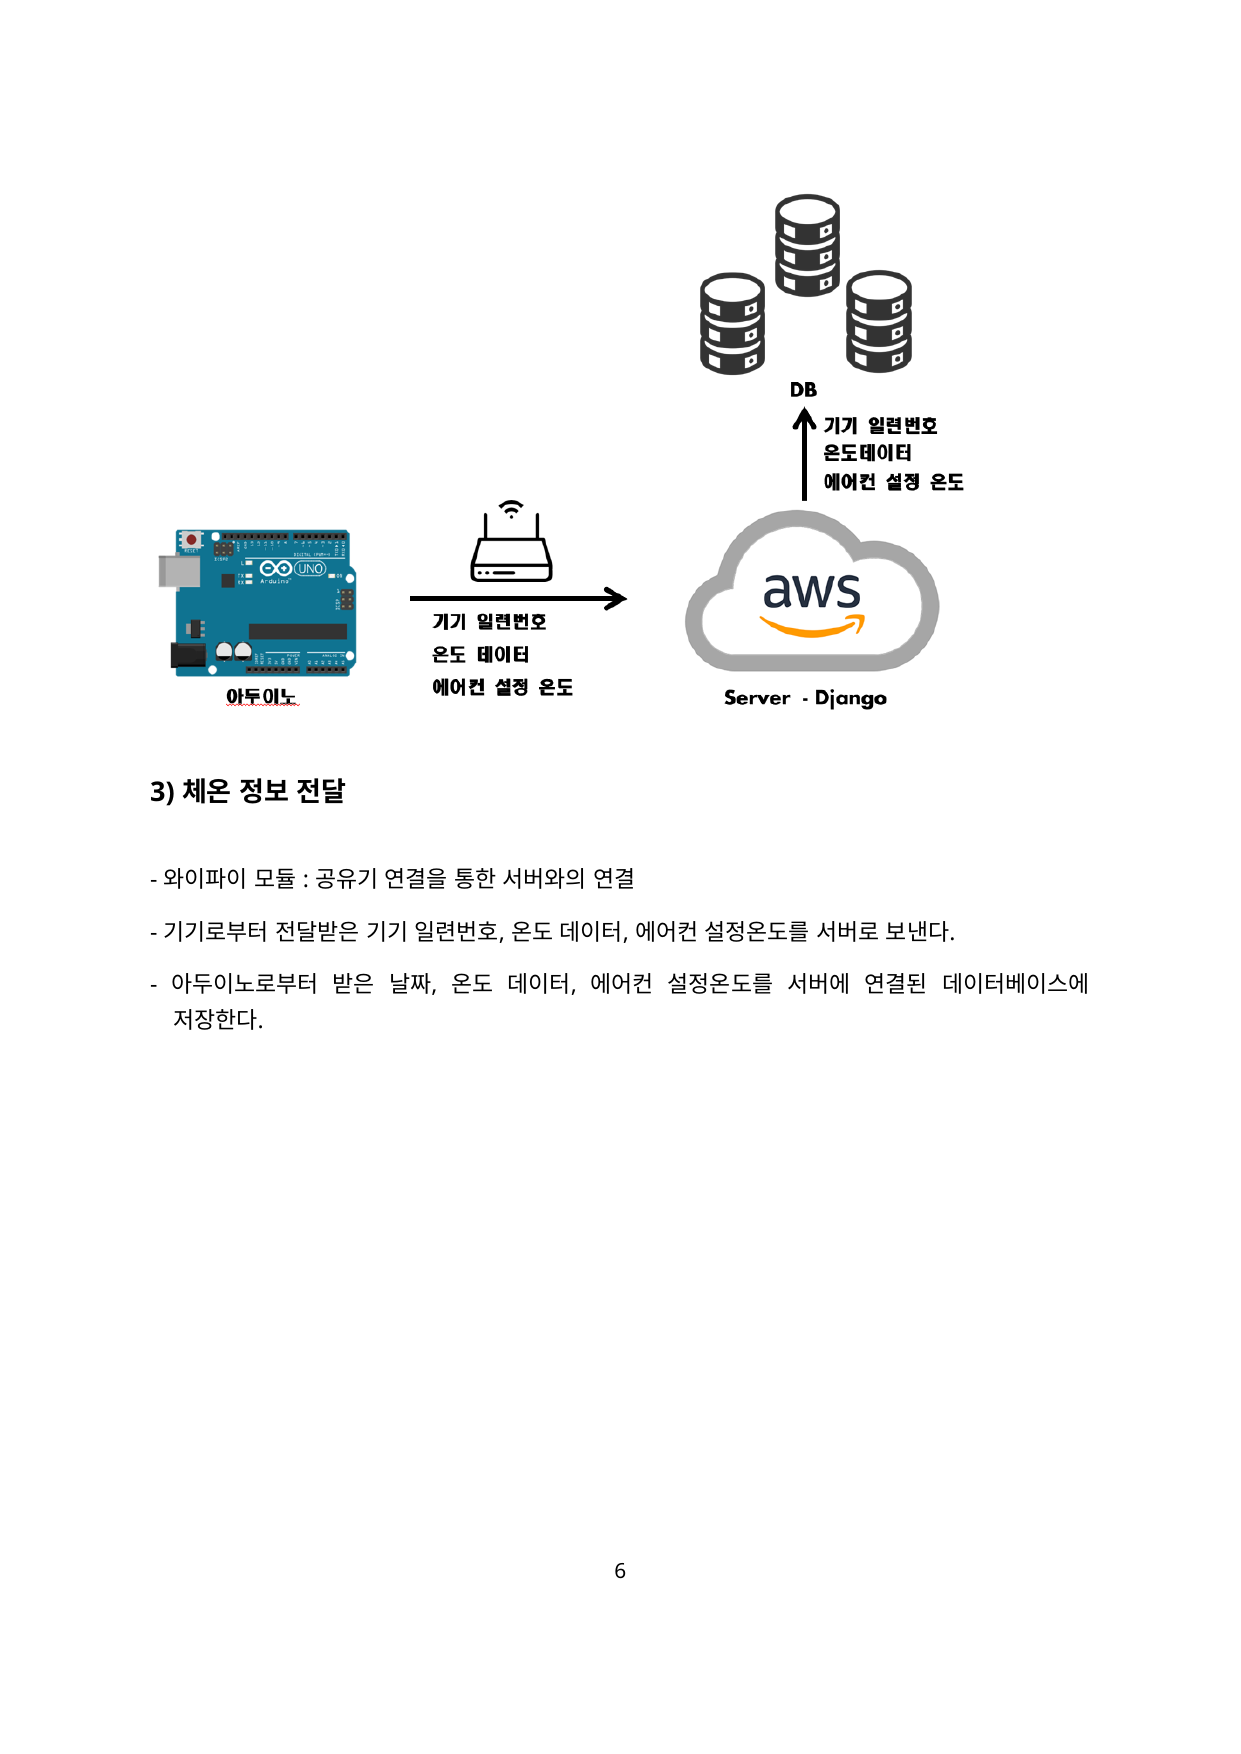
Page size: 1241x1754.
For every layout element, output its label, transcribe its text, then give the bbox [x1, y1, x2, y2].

text - 와이파이 모듈 : 공유기 연결을 통한 서버와의 연결 [150, 861, 1090, 894]
text 3) 체온 정보 전달 [150, 770, 1090, 809]
picture [150, 177, 996, 751]
text - 기기로부터 전달받은 기기 일련번호, 온도 데이터, 에어컨 설정온도를 서버로 보낸다. [150, 913, 1090, 947]
text - 아두이노로부터 받은 날짜, 온도 데이터, 에어컨 설정온도를 서버에 연결된 데이터베이스에 저장한다. [150, 966, 1090, 1035]
